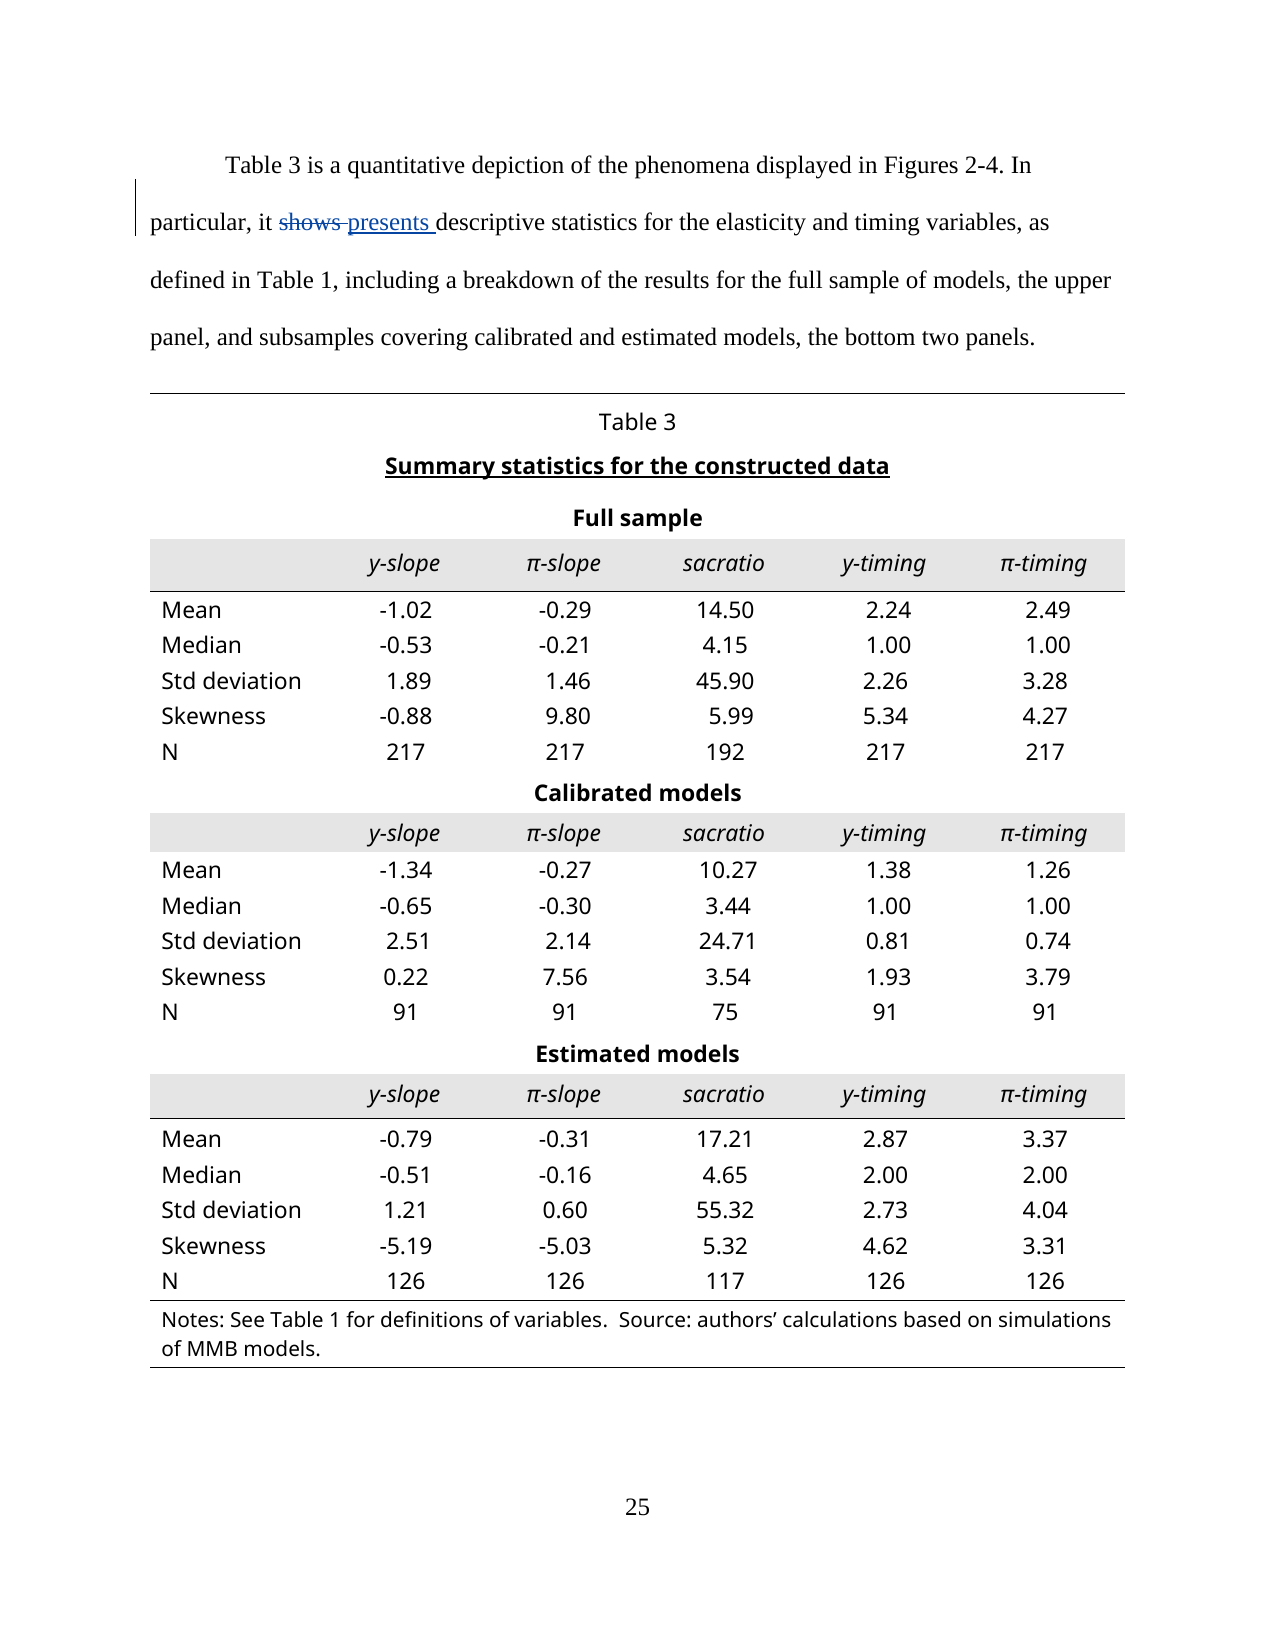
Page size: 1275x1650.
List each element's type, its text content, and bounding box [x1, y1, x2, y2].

table_cell 126 [485, 1263, 645, 1300]
table_cell 9.80 [485, 698, 645, 733]
table_cell 7.56 [485, 959, 645, 994]
table_cell y-slope [326, 1074, 485, 1118]
table_header Table 3 Summary statistics for the constructed data [150, 394, 1125, 493]
table_cell 91 [965, 994, 1125, 1029]
table_cell 217 [806, 734, 965, 769]
table_cell Full sample [150, 494, 1125, 538]
table_cell Std deviation [150, 1192, 326, 1227]
table_cell Mean [150, 1119, 326, 1157]
table_cell -0.29 [485, 592, 645, 627]
table_cell sacratio [645, 813, 806, 852]
table_cell 217 [965, 734, 1125, 769]
table_cell 91 [326, 994, 485, 1029]
table_cell N [150, 734, 326, 769]
table_cell π-timing [965, 813, 1125, 852]
text Table 3 is a quantitative depiction of the phenomena displayed in Figures 2-4. In particular, it descriptive statistics for the elasticity and timing variables, as defined in Table 1, including a breakdown of the results for the full sample of models, the upper panel, and subsamples covering calibrated and estimated models, the bottom two panels. [150, 150, 1125, 351]
table_cell -0.65 [326, 888, 485, 923]
table_cell N [150, 1263, 326, 1300]
table_cell 1.38 [806, 852, 965, 888]
table_cell y-timing [806, 813, 965, 852]
table_cell -1.34 [326, 852, 485, 888]
table_cell [150, 813, 326, 852]
table_cell Std deviation [150, 923, 326, 958]
table_cell 0.22 [326, 959, 485, 994]
table_cell -0.27 [485, 852, 645, 888]
table_cell 4.27 [965, 698, 1125, 733]
table_cell 5.32 [645, 1228, 806, 1263]
table_cell Median [150, 888, 326, 923]
table_cell -0.53 [326, 627, 485, 663]
table_cell 2.49 [965, 592, 1125, 627]
table_cell π-slope [485, 1074, 645, 1118]
table_cell Calibrated models [150, 769, 1125, 813]
table_cell 55.32 [645, 1192, 806, 1227]
table_cell -0.79 [326, 1119, 485, 1157]
table_cell y-timing [806, 539, 965, 591]
table_cell 4.04 [965, 1192, 1125, 1227]
table_cell 192 [645, 734, 806, 769]
table_cell -0.30 [485, 888, 645, 923]
table_cell 3.31 [965, 1228, 1125, 1263]
table_cell 117 [645, 1263, 806, 1300]
table_cell [150, 539, 326, 591]
table_cell 17.21 [645, 1119, 806, 1157]
table_cell 24.71 [645, 923, 806, 958]
table_cell 14.50 [645, 592, 806, 627]
table_cell Skewness [150, 1228, 326, 1263]
table_cell sacratio [645, 539, 806, 591]
table_cell -0.88 [326, 698, 485, 733]
table_cell Median [150, 1157, 326, 1192]
table_cell Mean [150, 852, 326, 888]
table_cell 3.79 [965, 959, 1125, 994]
table_cell 1.21 [326, 1192, 485, 1227]
table_cell 4.65 [645, 1157, 806, 1192]
table_cell 3.44 [645, 888, 806, 923]
table_cell 75 [645, 994, 806, 1029]
table_cell 2.00 [965, 1157, 1125, 1192]
table_cell 1.00 [806, 888, 965, 923]
table_cell 45.90 [645, 663, 806, 698]
table_cell 2.73 [806, 1192, 965, 1227]
table_cell π-timing [965, 1074, 1125, 1118]
table_cell 126 [965, 1263, 1125, 1300]
table_cell 0.81 [806, 923, 965, 958]
table_cell 3.54 [645, 959, 806, 994]
table_cell 3.37 [965, 1119, 1125, 1157]
table_cell 4.15 [645, 627, 806, 663]
table_cell 2.26 [806, 663, 965, 698]
table_cell 5.34 [806, 698, 965, 733]
table_cell π-slope [485, 813, 645, 852]
table_cell 1.00 [965, 627, 1125, 663]
table_cell y-slope [326, 813, 485, 852]
table_cell Estimated models [150, 1029, 1125, 1074]
table_cell 2.24 [806, 592, 965, 627]
table_cell y-slope [326, 539, 485, 591]
table_cell 2.00 [806, 1157, 965, 1192]
table_cell 10.27 [645, 852, 806, 888]
table_cell 0.74 [965, 923, 1125, 958]
table_cell N [150, 994, 326, 1029]
table_cell 1.00 [806, 627, 965, 663]
table_cell 91 [806, 994, 965, 1029]
table_cell y-timing [806, 1074, 965, 1118]
table_cell Median [150, 627, 326, 663]
table_cell 217 [326, 734, 485, 769]
table_cell 1.46 [485, 663, 645, 698]
table_cell 1.89 [326, 663, 485, 698]
table_cell sacratio [645, 1074, 806, 1118]
table_cell -0.21 [485, 627, 645, 663]
table_cell 2.51 [326, 923, 485, 958]
table_cell 0.60 [485, 1192, 645, 1227]
table_cell 1.26 [965, 852, 1125, 888]
table_cell -0.51 [326, 1157, 485, 1192]
table_cell 5.99 [645, 698, 806, 733]
table_cell Notes: See Table 1 for definitions of variables. Source: authors’ calculations based on simulations of MMB models. [150, 1301, 1125, 1367]
table_cell Mean [150, 592, 326, 627]
table_cell -5.03 [485, 1228, 645, 1263]
table_cell 2.14 [485, 923, 645, 958]
table_cell -0.16 [485, 1157, 645, 1192]
table_cell Skewness [150, 698, 326, 733]
table_cell π-timing [965, 539, 1125, 591]
table_cell Std deviation [150, 663, 326, 698]
table_cell [150, 1074, 326, 1118]
table_cell 3.28 [965, 663, 1125, 698]
table_cell 126 [806, 1263, 965, 1300]
table_cell 2.87 [806, 1119, 965, 1157]
table_cell 1.93 [806, 959, 965, 994]
table_cell 91 [485, 994, 645, 1029]
table_cell 4.62 [806, 1228, 965, 1263]
table_cell Skewness [150, 959, 326, 994]
table_cell -5.19 [326, 1228, 485, 1263]
table_cell π-slope [485, 539, 645, 591]
table_cell -0.31 [485, 1119, 645, 1157]
table_cell 1.00 [965, 888, 1125, 923]
table_cell 217 [485, 734, 645, 769]
table_cell -1.02 [326, 592, 485, 627]
table_cell 126 [326, 1263, 485, 1300]
